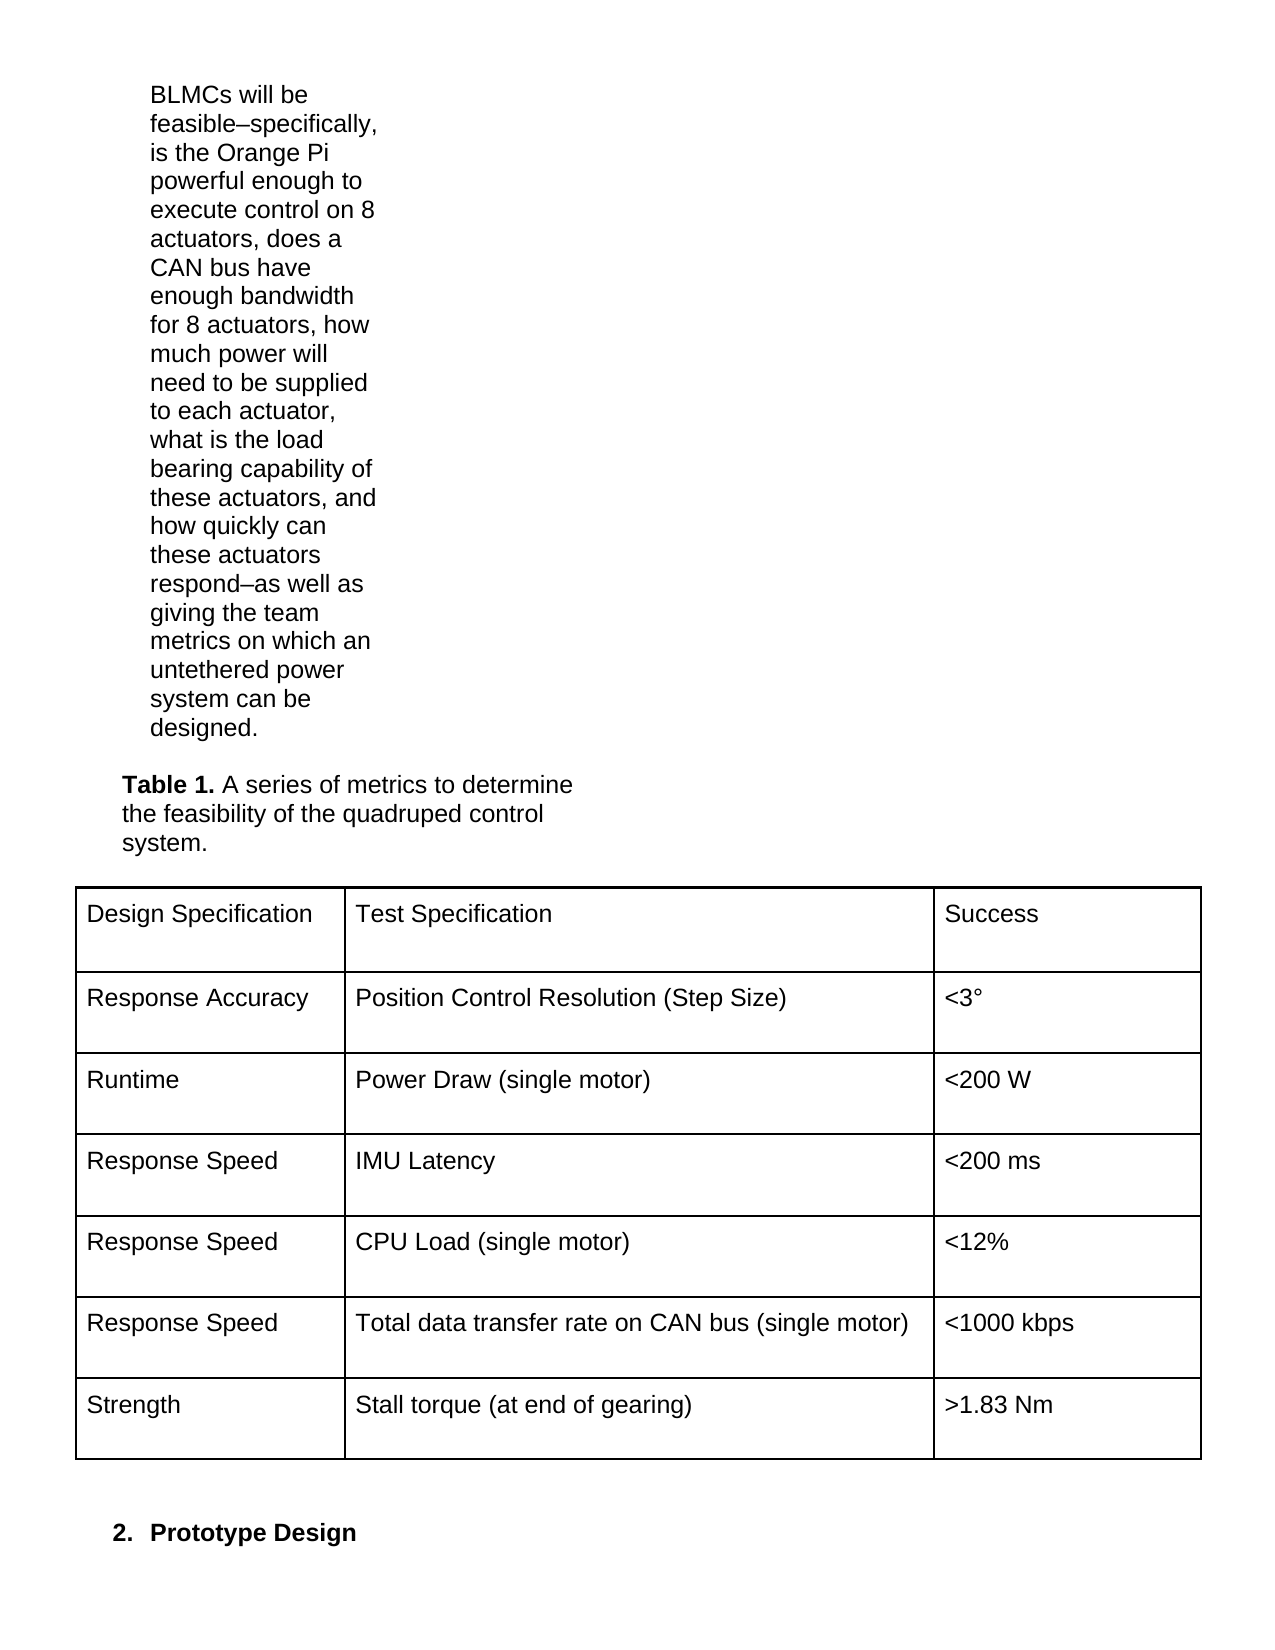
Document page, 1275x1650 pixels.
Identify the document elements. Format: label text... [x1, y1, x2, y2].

table_cell Response Accuracy [77, 973, 344, 1052]
table_cell Response Speed [77, 1298, 344, 1377]
table_cell <3° [935, 973, 1200, 1052]
table_header Design Specification [77, 889, 344, 971]
table_cell Position Control Resolution (Step Size) [346, 973, 933, 1052]
table_cell <200 W [935, 1054, 1200, 1133]
table_header Test Specification [346, 889, 933, 971]
list Prototype Design [112, 1518, 388, 1547]
table_cell Total data transfer rate on CAN bus (single motor) [346, 1298, 933, 1377]
text Table 1. A series of metrics to determine the feasibility of the quadruped control system. [122, 770, 585, 856]
table_cell <1000 kbps [935, 1298, 1200, 1377]
table_cell Power Draw (single motor) [346, 1054, 933, 1133]
table_cell Response Speed [77, 1135, 344, 1214]
table_cell Stall torque (at end of gearing) [346, 1379, 933, 1458]
table_cell Response Speed [77, 1217, 344, 1296]
table_cell >1.83 Nm [935, 1379, 1200, 1458]
table_cell IMU Latency [346, 1135, 933, 1214]
table_cell CPU Load (single motor) [346, 1217, 933, 1296]
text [150, 80, 388, 741]
table_header Success [935, 889, 1200, 971]
table_cell <12% [935, 1217, 1200, 1296]
table_cell Strength [77, 1379, 344, 1458]
table_cell Runtime [77, 1054, 344, 1133]
table_cell <200 ms [935, 1135, 1200, 1214]
